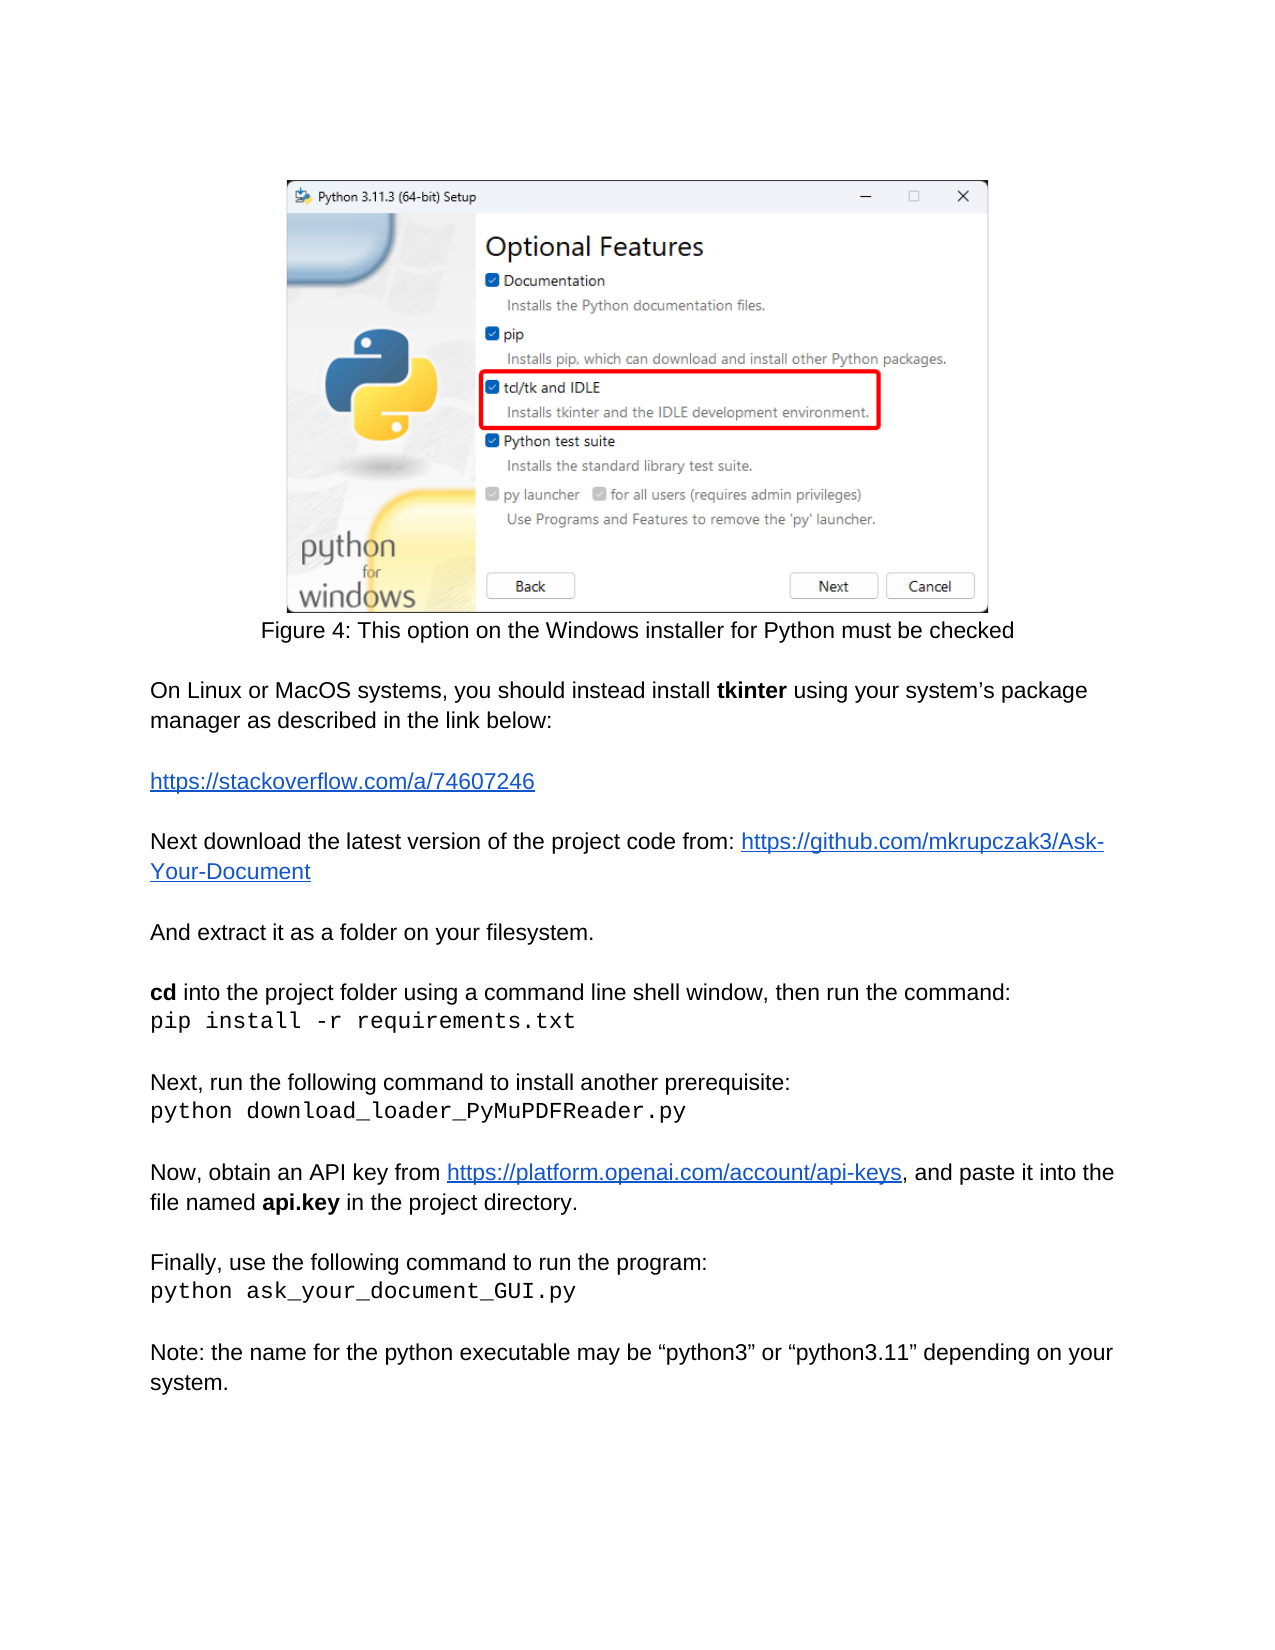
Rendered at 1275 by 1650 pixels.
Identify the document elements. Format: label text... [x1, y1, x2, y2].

text Finally, use the following command to run the program: [150, 1249, 1125, 1275]
picture [286, 180, 989, 613]
text Note: the name for the python executable may be “python3” or “python3.11” depending on your system. [150, 1339, 1125, 1395]
text On Linux or MacOS systems, you should instead install tkinter using your system’s package manager as described in the link below: https://stackoverflow.com/a/74607246 [150, 677, 1125, 794]
text Next, run the following command to install another prerequisite: python download_loader_PyMuPDFReader.py [150, 1069, 1125, 1125]
text Figure 4: This option on the Windows installer for Python must be checked [150, 617, 1125, 643]
text Now, obtain an API key from https://platform.openai.com/account/api-keys, and paste it into the file named api.key in the project directory. [150, 1159, 1125, 1215]
text cd into the project folder using a command line shell window, then run the command: pip install -r requirements.txt [150, 979, 1125, 1035]
text Next download the latest version of the project code from: https://github.com/mkrupczak3/Ask-Your-Document And extract it as a folder on your filesystem. [150, 828, 1125, 945]
text python ask_your_document_GUI.py [150, 1279, 1125, 1305]
